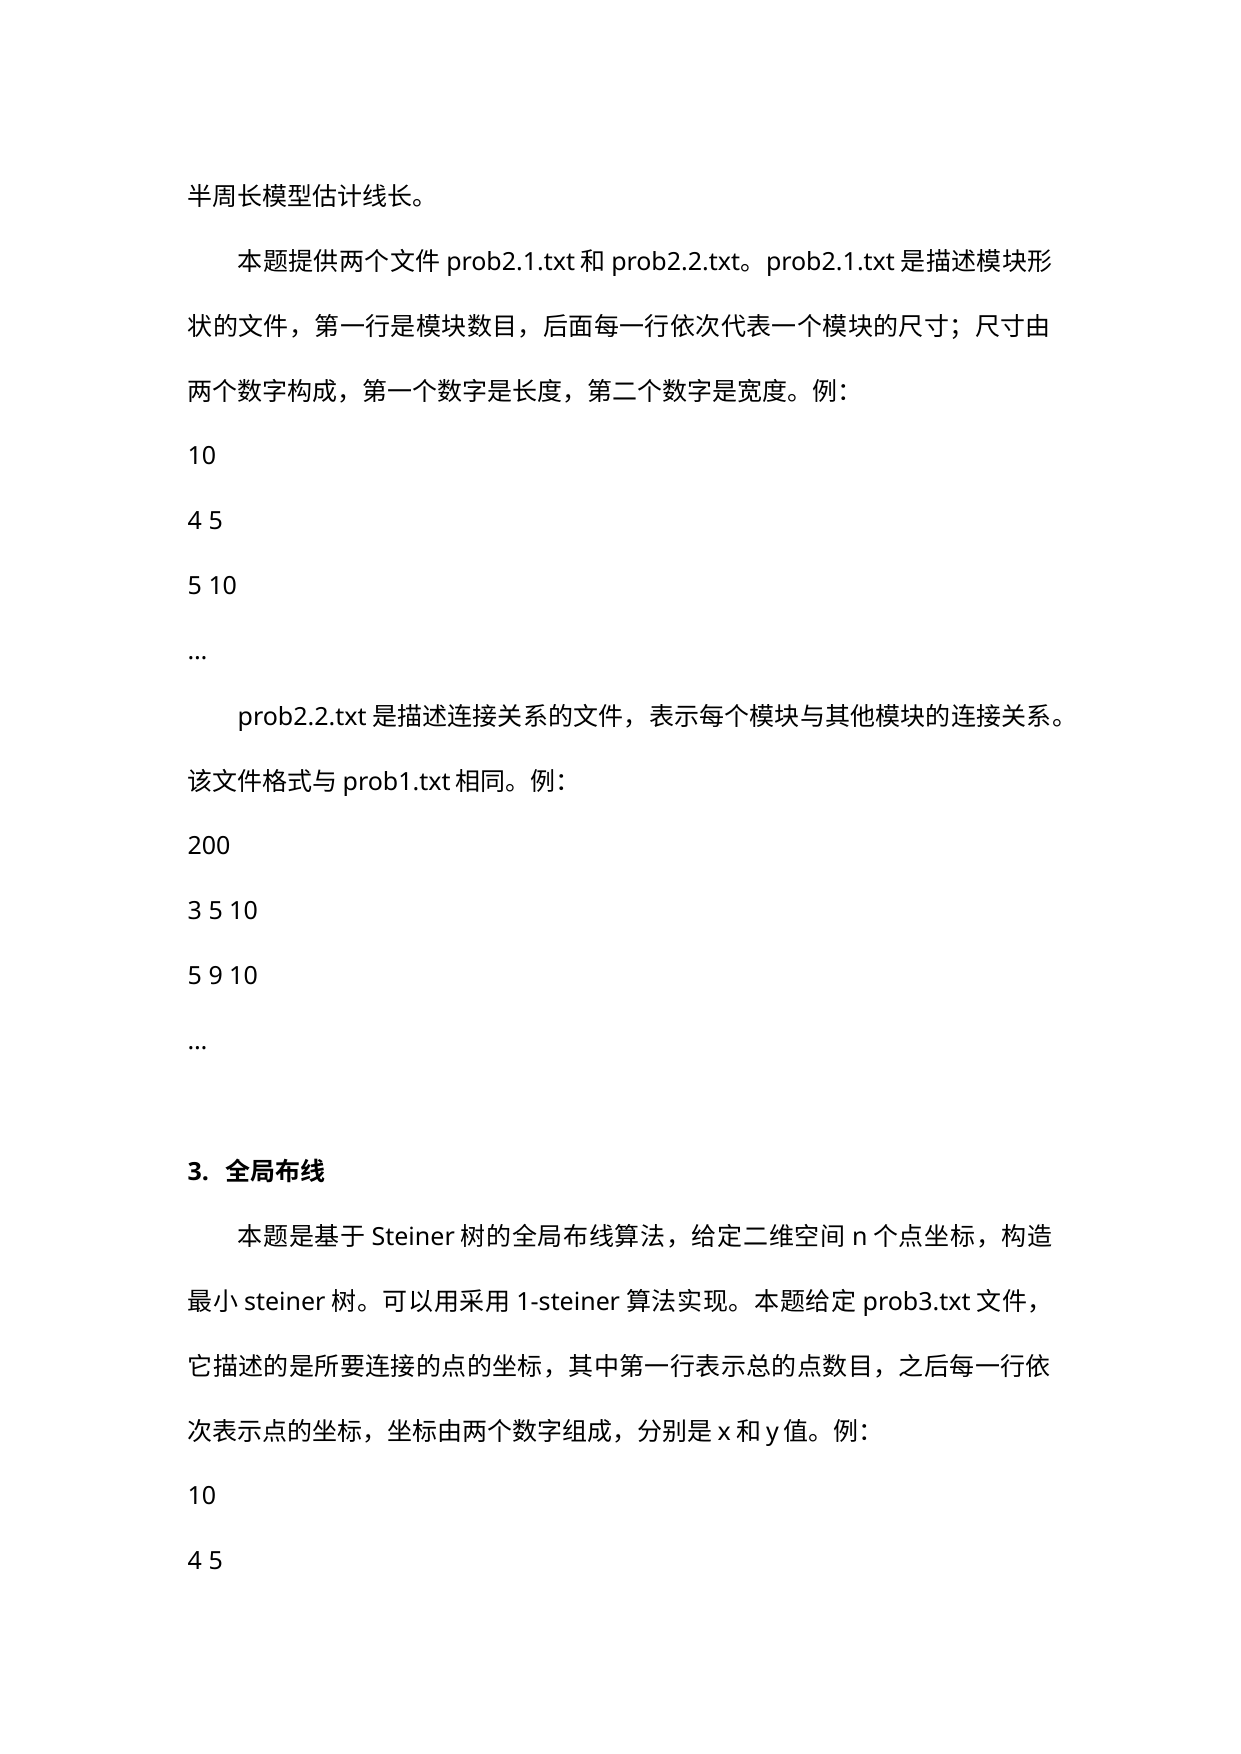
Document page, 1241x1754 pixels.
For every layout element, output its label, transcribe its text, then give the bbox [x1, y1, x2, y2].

text 5 10 [187, 552, 1053, 617]
list 全局布线 [187, 1137, 1053, 1202]
text … [187, 1007, 1053, 1072]
text … [187, 617, 1053, 682]
text 4 5 [187, 1527, 1053, 1592]
text 10 [187, 1462, 1053, 1527]
text 本题是基于Steiner树的全局布线算法，给定二维空间n个点坐标，构造最小steiner树。可以用采用1-steiner算法实现。本题给定prob3.txt文件，它描述的是所要连接的点的坐标，其中第一行表示总的点数目，之后每一行依次表示点的坐标，坐标由两个数字组成，分别是x和y值。例： [187, 1202, 1053, 1462]
text prob2.2.txt是描述连接关系的文件，表示每个模块与其他模块的连接关系。该文件格式与prob1.txt相同。例： [187, 682, 1053, 812]
text 10 [187, 422, 1053, 487]
text 5 9 10 [187, 942, 1053, 1007]
text 4 5 [187, 487, 1053, 552]
text 200 [187, 812, 1053, 877]
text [187, 162, 1053, 227]
text 3 5 10 [187, 877, 1053, 942]
text 本题提供两个文件prob2.1.txt和prob2.2.txt。prob2.1.txt是描述模块形状的文件，第一行是模块数目，后面每一行依次代表一个模块的尺寸；尺寸由两个数字构成，第一个数字是长度，第二个数字是宽度。例： [187, 227, 1053, 422]
